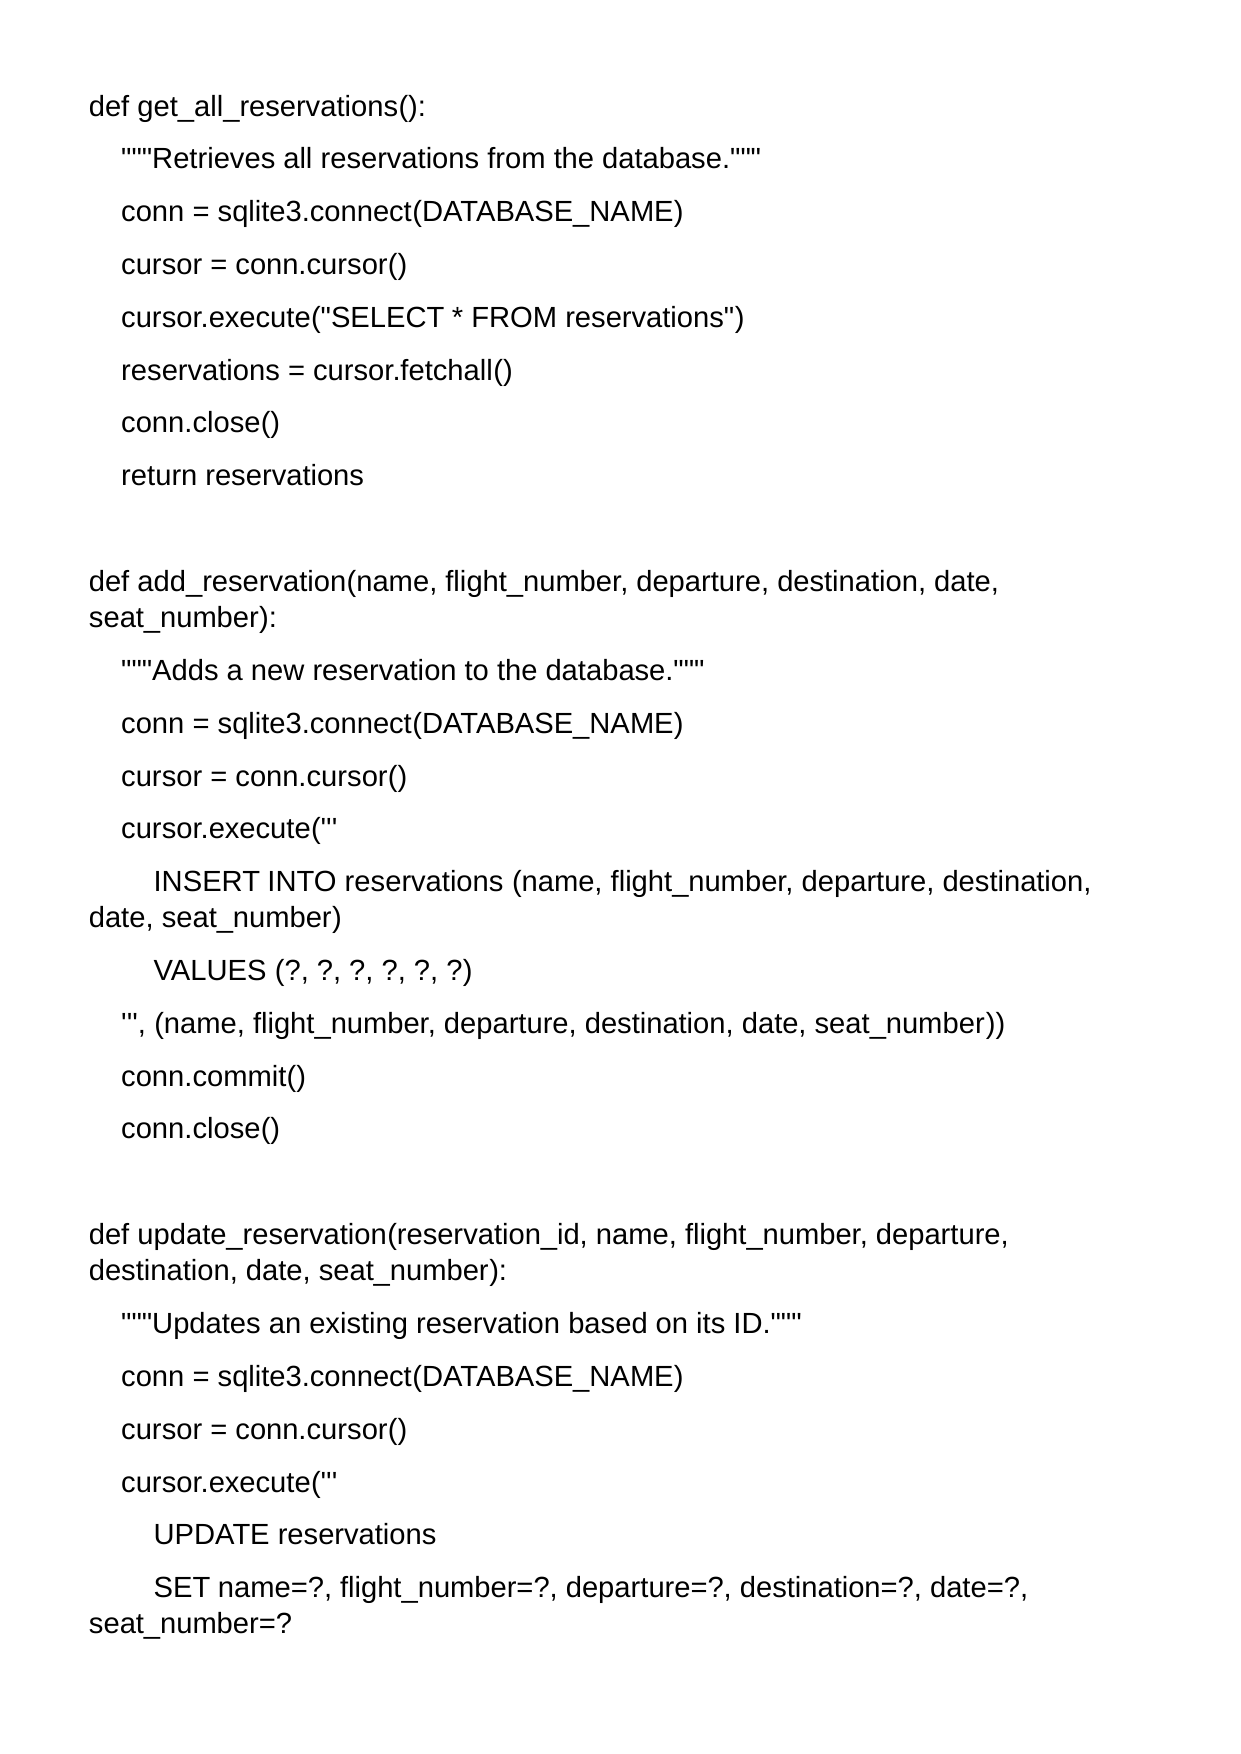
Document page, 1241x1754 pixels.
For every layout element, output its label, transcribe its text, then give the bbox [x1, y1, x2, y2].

text cursor.execute(''' [89, 1464, 1152, 1498]
text SET name=?, flight_number=?, departure=?, destination=?, date=?, seat_number=? [89, 1570, 1152, 1640]
text conn = sqlite3.connect(DATABASE_NAME) [89, 706, 1152, 739]
text def get_all_reservations(): [89, 89, 1152, 122]
text conn.close() [89, 1112, 1152, 1145]
text conn = sqlite3.connect(DATABASE_NAME) [89, 1359, 1152, 1392]
text cursor = conn.cursor() [89, 247, 1152, 281]
text cursor = conn.cursor() [89, 758, 1152, 792]
text cursor = conn.cursor() [89, 1412, 1152, 1445]
text ''', (name, flight_number, departure, destination, date, seat_number)) [89, 1006, 1152, 1039]
text conn.close() [89, 406, 1152, 439]
text cursor.execute(''' [89, 811, 1152, 845]
text VALUES (?, ?, ?, ?, ?, ?) [89, 953, 1152, 987]
text conn = sqlite3.connect(DATABASE_NAME) [89, 194, 1152, 228]
text def update_reservation(reservation_id, name, flight_number, departure, destination, date, seat_number): [89, 1217, 1152, 1287]
text conn.commit() [89, 1059, 1152, 1092]
text UPDATE reservations [89, 1517, 1152, 1551]
text """Retrieves all reservations from the database.""" [89, 141, 1152, 175]
text """Adds a new reservation to the database.""" [89, 653, 1152, 686]
text def add_reservation(name, flight_number, departure, destination, date, seat_number): [89, 564, 1152, 634]
text INSERT INTO reservations (name, flight_number, departure, destination, date, seat_number) [89, 864, 1152, 934]
text """Updates an existing reservation based on its ID.""" [89, 1306, 1152, 1340]
text cursor.execute("SELECT * FROM reservations") [89, 300, 1152, 333]
text reservations = cursor.fetchall() [89, 353, 1152, 386]
text return reservations [89, 458, 1152, 492]
